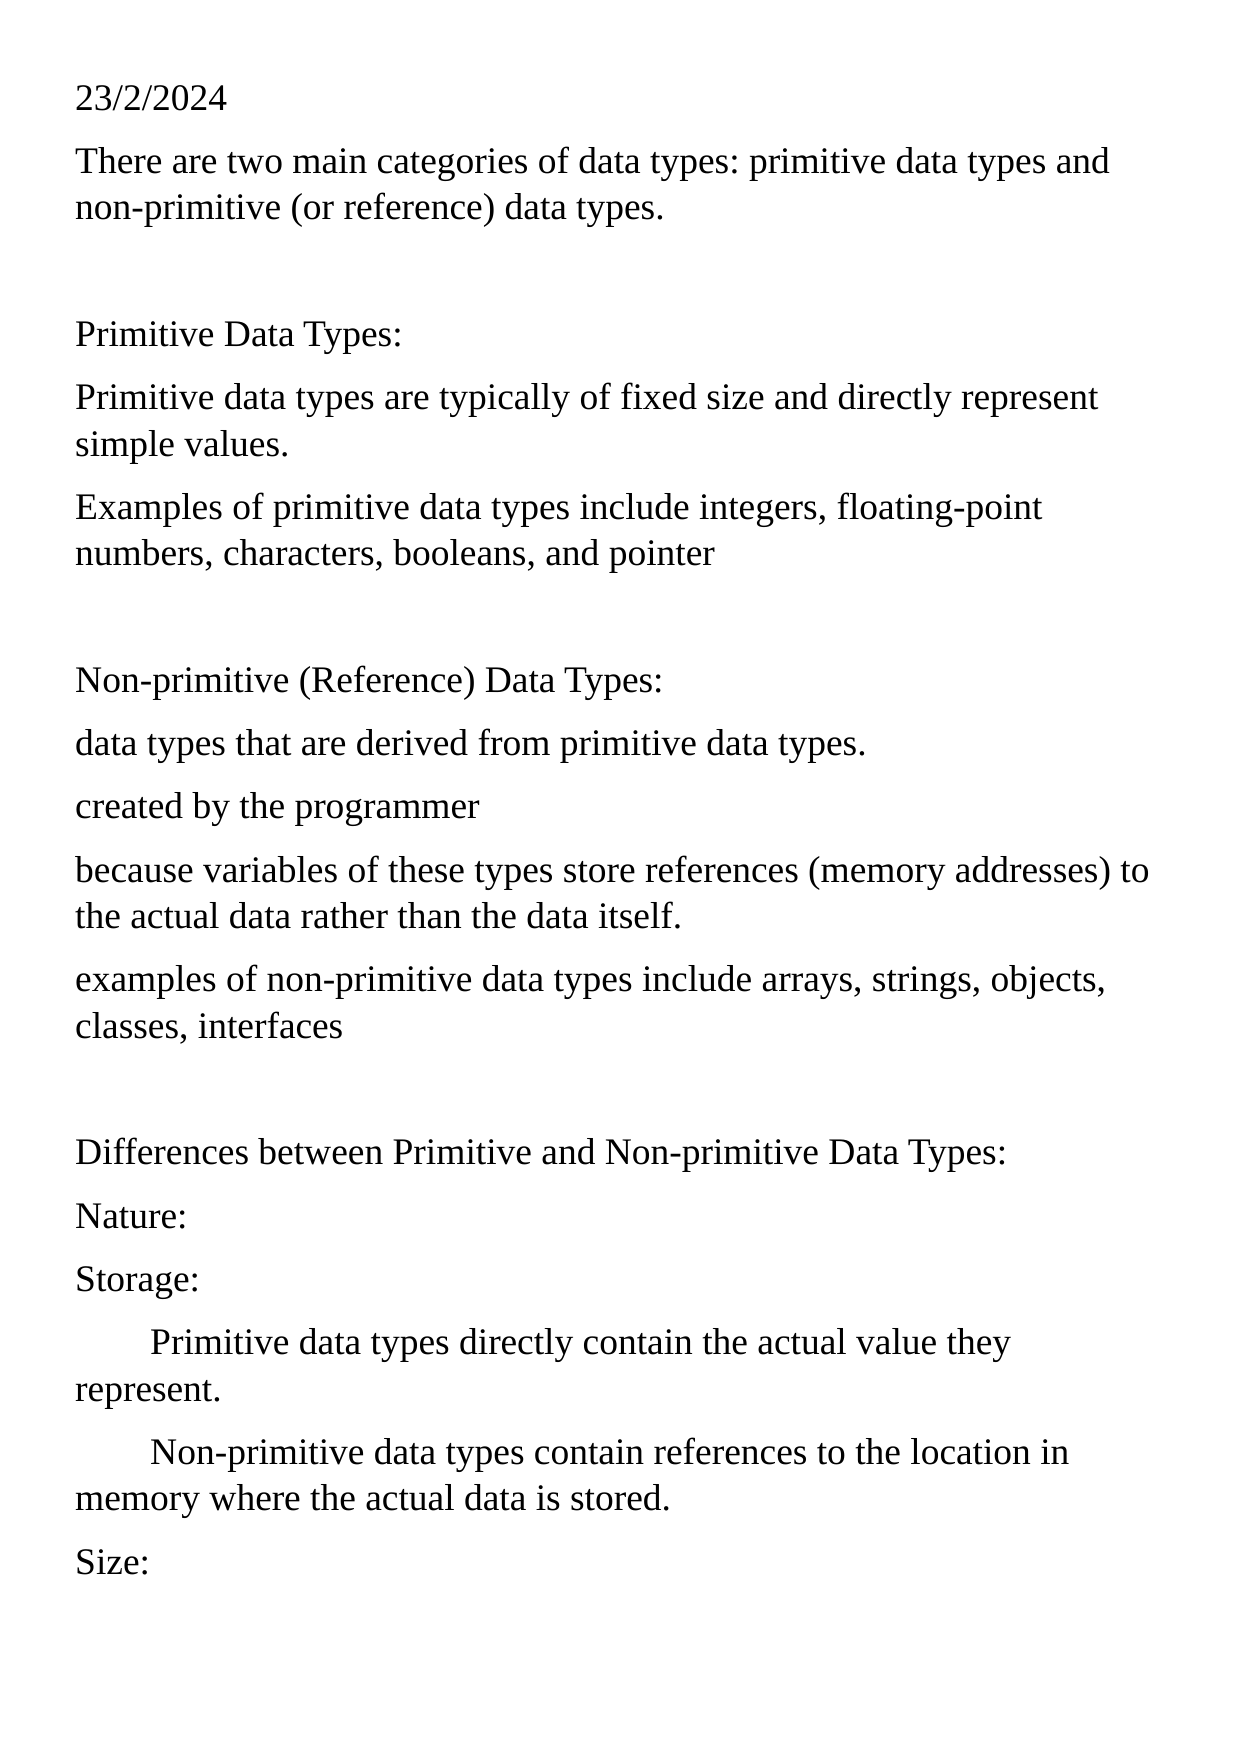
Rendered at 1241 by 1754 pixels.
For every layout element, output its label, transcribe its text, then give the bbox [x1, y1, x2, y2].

text because variables of these types store references (memory addresses) to the actual data rather than the data itself. [75, 847, 1165, 937]
text data types that are derived from primitive data types. [75, 721, 1165, 764]
text examples of non-primitive data types include arrays, strings, objects, classes, interfaces [75, 957, 1165, 1046]
text Primitive data types are typically of fixed size and directly represent simple values. [75, 374, 1165, 464]
text Primitive Data Types: [75, 311, 1165, 354]
text Differences between Primitive and Non-primitive Data Types: [75, 1130, 1165, 1173]
text Examples of primitive data types include integers, floating-point numbers, characters, booleans, and pointer [75, 484, 1165, 574]
text There are two main categories of data types: primitive data types and non-primitive (or reference) data types. [75, 138, 1165, 228]
text Size: [75, 1539, 1165, 1582]
text 23/2/2024 [75, 75, 1165, 118]
text Non-primitive (Reference) Data Types: [75, 657, 1165, 700]
text created by the programmer [75, 784, 1165, 827]
text Storage: [75, 1256, 1165, 1299]
text Primitive data types directly contain the actual value they represent. [75, 1319, 1165, 1409]
text Non-primitive data types contain references to the location in memory where the actual data is stored. [75, 1429, 1165, 1519]
text Nature: [75, 1193, 1165, 1236]
